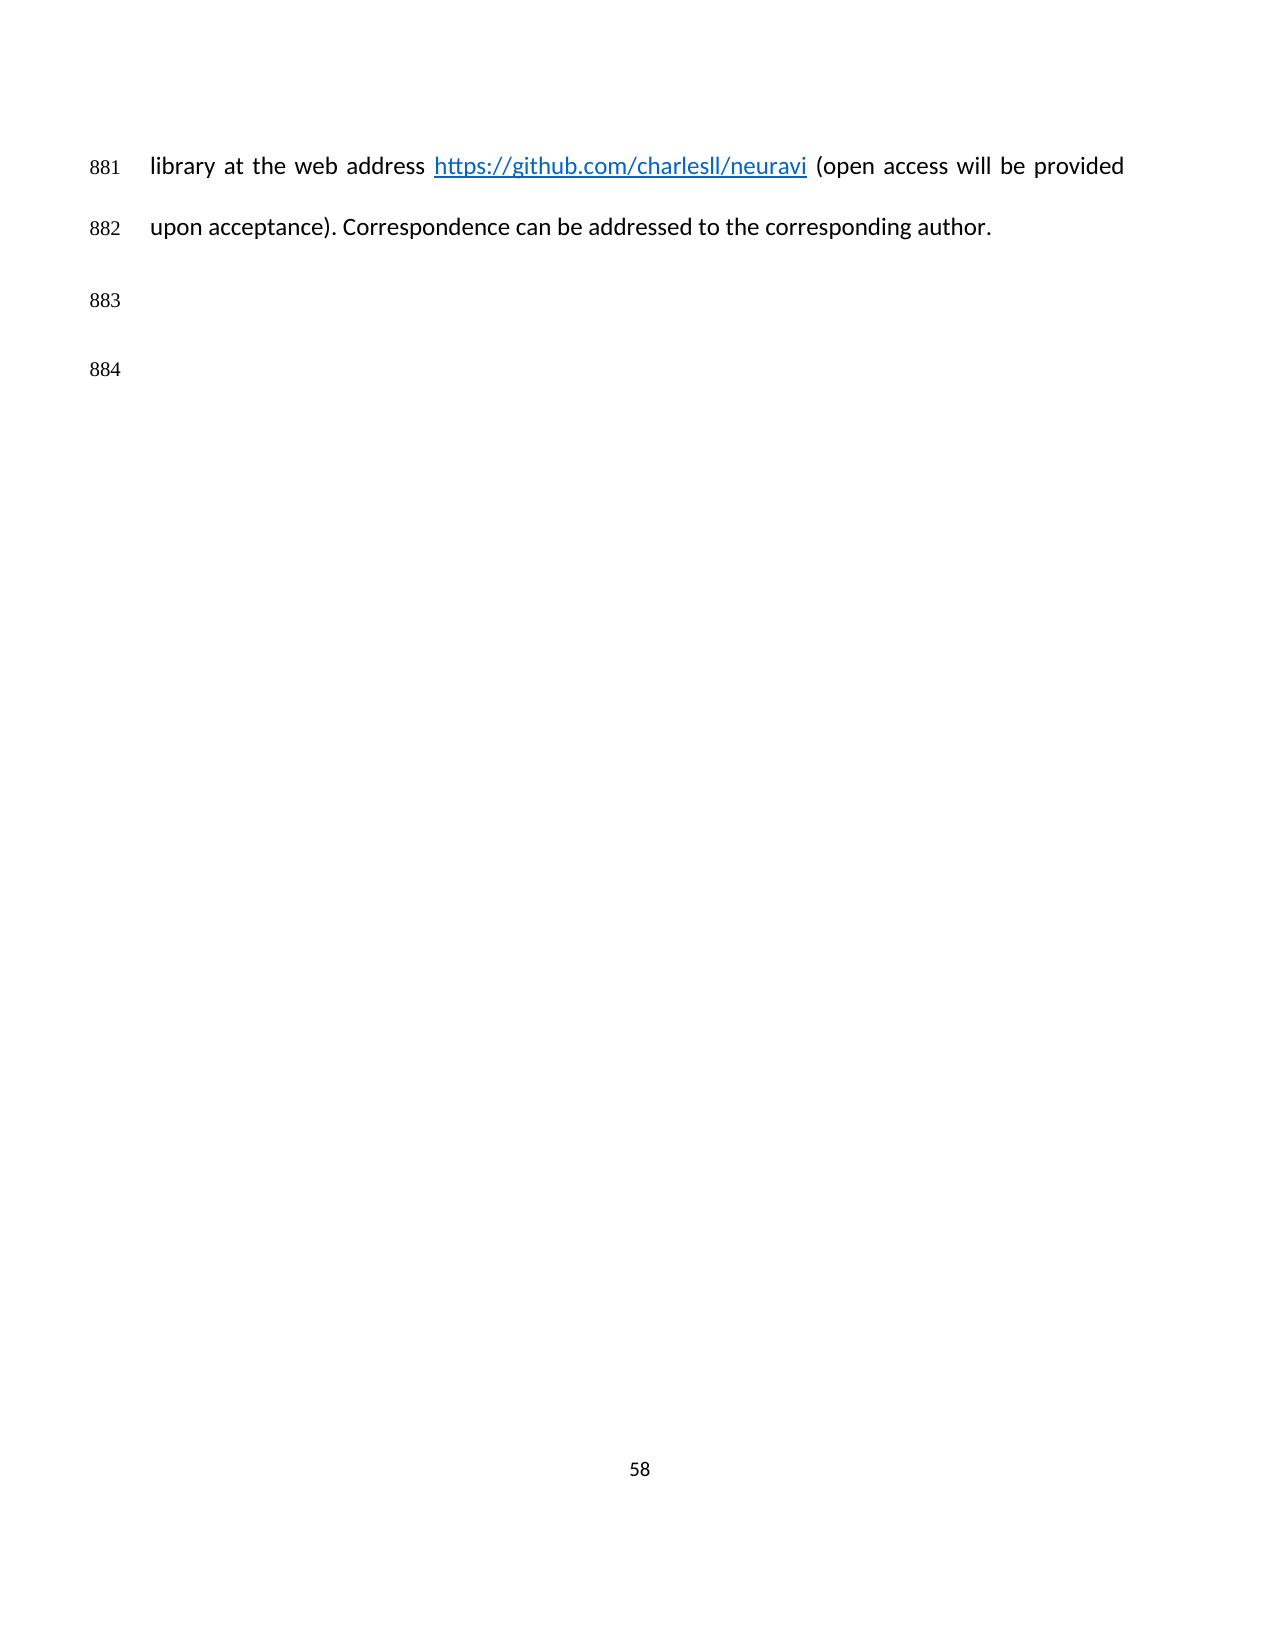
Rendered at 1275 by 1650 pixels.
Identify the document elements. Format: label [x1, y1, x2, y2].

text [150, 150, 1125, 242]
